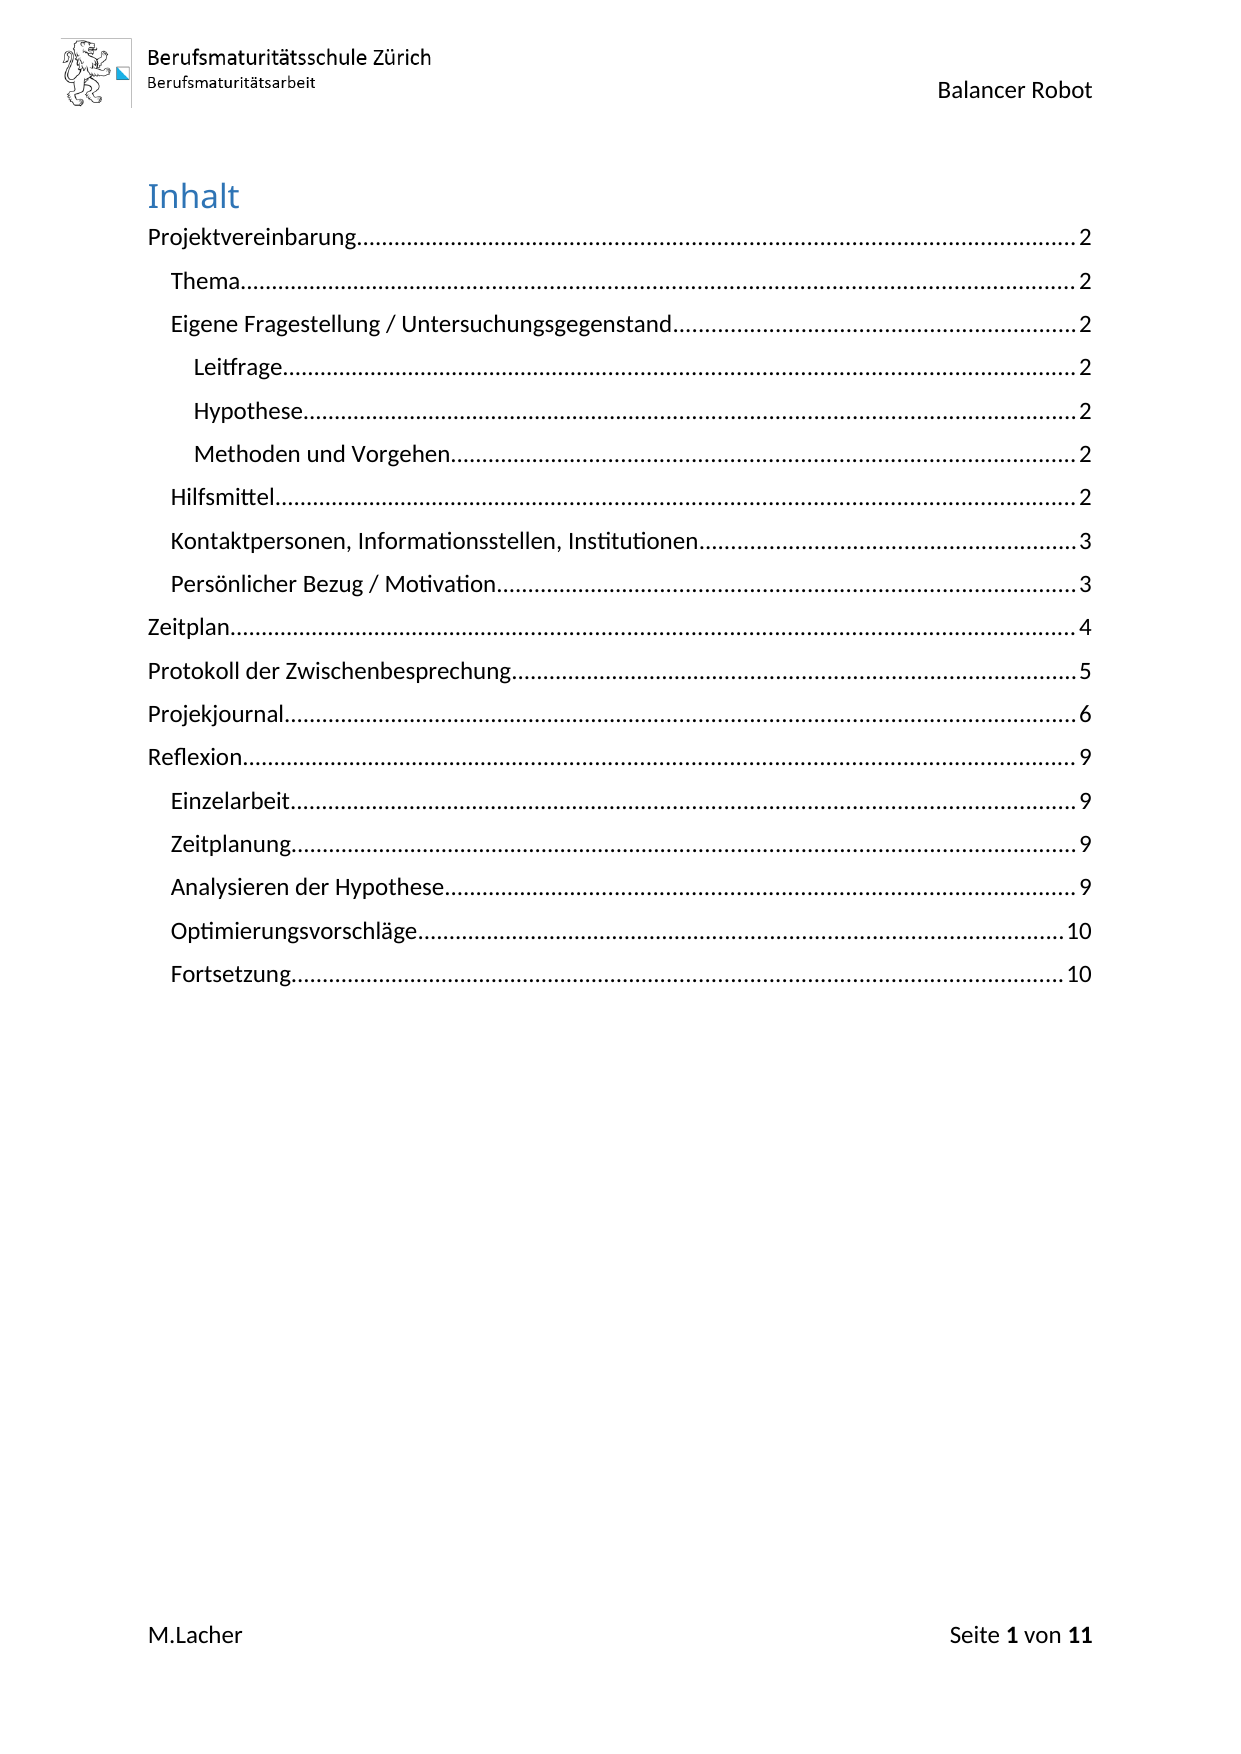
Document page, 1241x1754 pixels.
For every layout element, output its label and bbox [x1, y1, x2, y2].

picture [60, 35, 460, 108]
